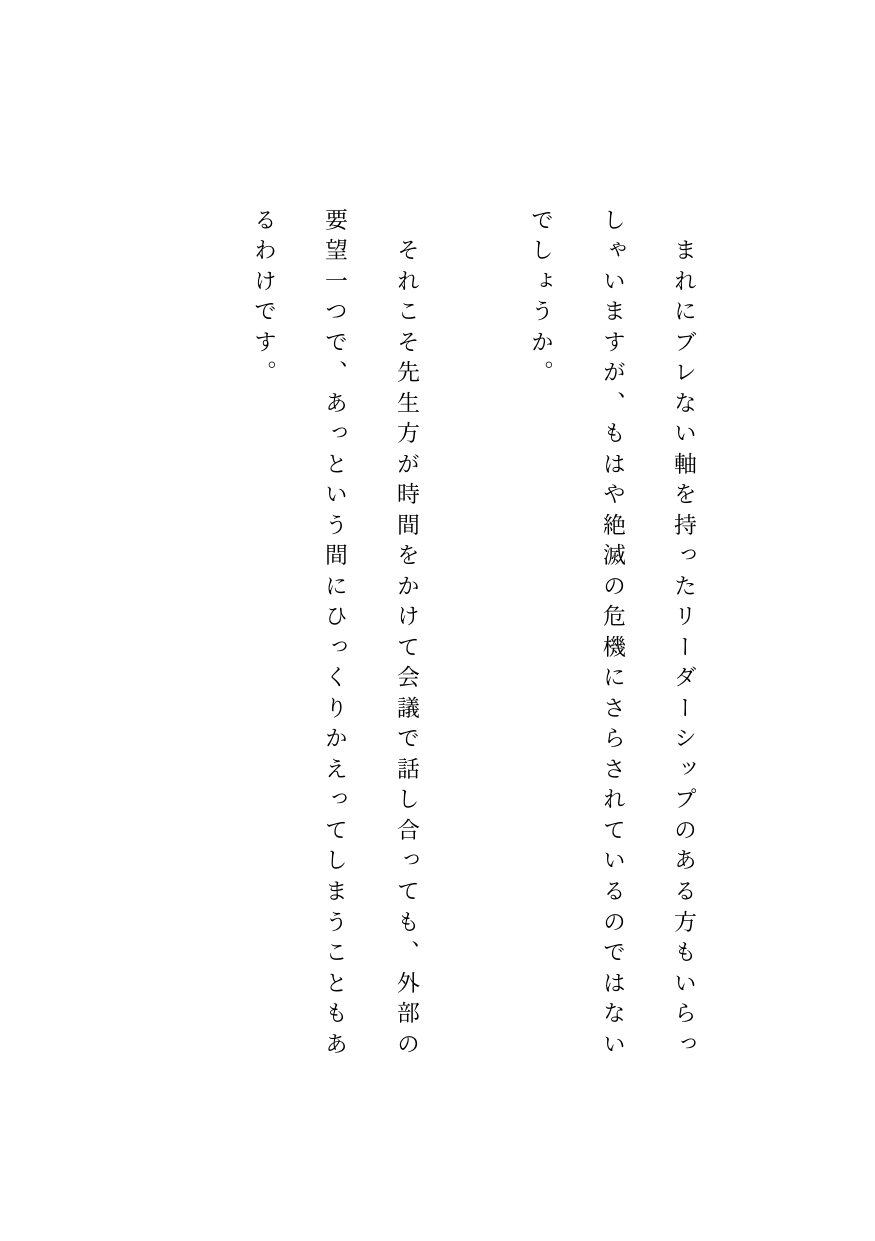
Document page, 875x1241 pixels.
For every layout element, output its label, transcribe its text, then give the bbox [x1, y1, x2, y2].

text それこそ先生方が時間をかけて会議で話し合っても、外部の要望一つで、あっという間にひっくりかえってしまうこともあるわけです。 [234, 208, 440, 1062]
text まれにブレない軸を持ったリーダーシップのある方もいらっしゃいますが、もはや絶滅の危機にさらされているのではないでしょうか。 [512, 208, 717, 1062]
